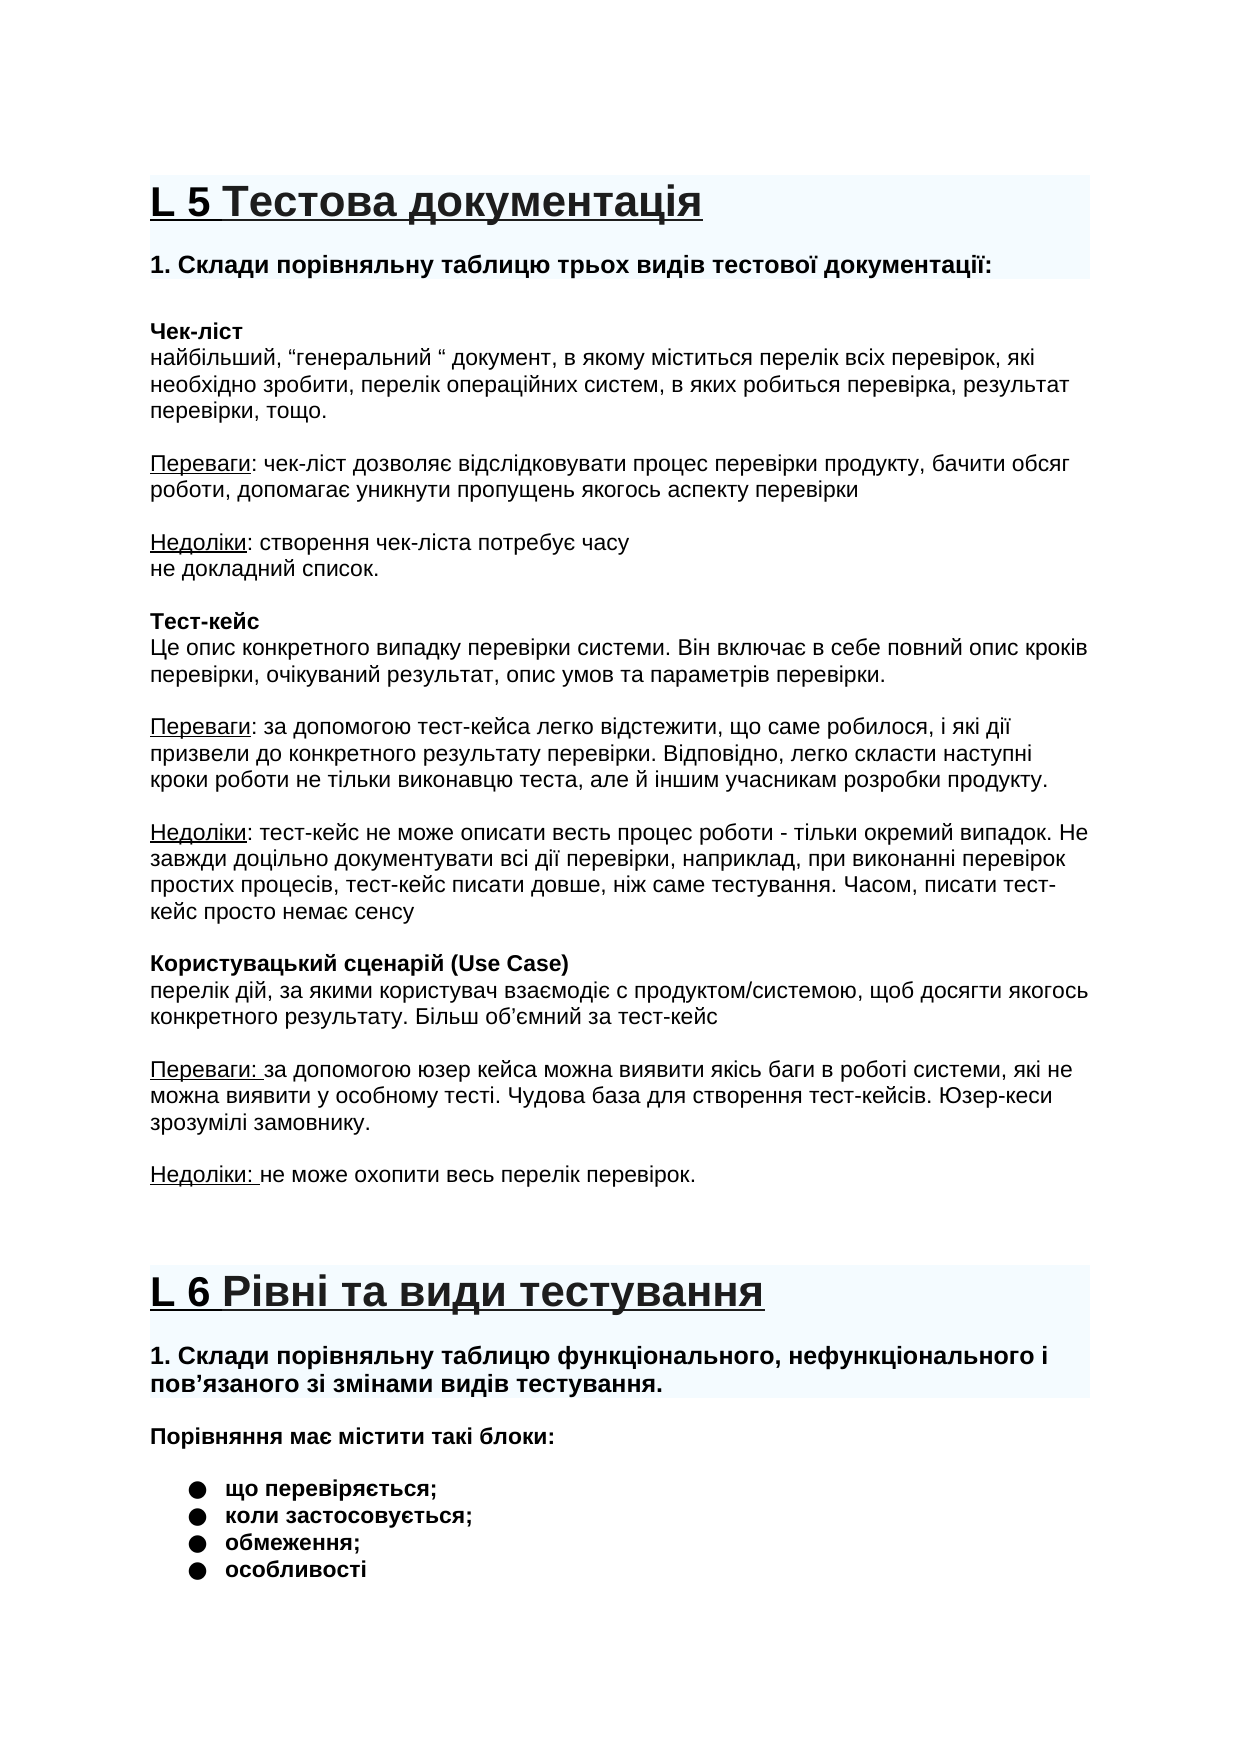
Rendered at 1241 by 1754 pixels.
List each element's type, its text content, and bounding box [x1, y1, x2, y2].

text Переваги: за допомогою юзер кейса можна виявити якісь баги в роботі системи, які не можна виявити у особному тесті. Чудова база для створення тест-кейсів. Юзер-кеси зрозумілі замовнику. [150, 1056, 1090, 1135]
list обмеження; [187, 1529, 1090, 1556]
text Тест-кейс [150, 608, 1090, 634]
text Недоліки: не може охопити весь перелік перевірок. [150, 1161, 1090, 1188]
text перелік дій, за якими користувач взаємодіє с продуктом/системою, щоб досягти якогось конкретного результату. Більш об’ємний за тест-кейс [150, 977, 1090, 1029]
list що перевіряється; [187, 1474, 1090, 1502]
list особливості [187, 1556, 1090, 1583]
subtitle 1. Склади порівняльну таблицю функціонального, нефункціонального і пов’язаного зі змінами видів тестування. [150, 1341, 1090, 1398]
text не докладний список. [150, 555, 1090, 581]
list коли застосовується; [187, 1502, 1090, 1529]
text Переваги: чек-ліст дозволяє відслідковувати процес перевірки продукту, бачити обсяг роботи, допомагає уникнути пропущень якогось аспекту перевірки [150, 450, 1090, 502]
subtitle 1. Склади порівняльну таблицю трьох видів тестової документації: [150, 250, 1090, 279]
text Недоліки: тест-кейс не може описати весть процес роботи - тільки окремий випадок. Не завжди доцільно документувати всі дії перевірки, наприклад, при виконанні перевірок простих процесів, тест-кейс писати довше, ніж саме тестування. Часом, писати тест-кейс просто немає сенсу [150, 819, 1090, 924]
text Порівняння має містити такі блоки: [150, 1423, 1090, 1449]
text Чек-ліст [150, 318, 1090, 344]
subtitle L 5 Тестова документація [150, 175, 1090, 225]
text найбільший, “генеральний “ документ, в якому міститься перелік всіх перевірок, які необхідно зробити, перелік операційних систем, в яких робиться перевірка, результат перевірки, тощо. [150, 344, 1090, 423]
text Користувацький сценарій (Use Case) [150, 950, 1090, 977]
subtitle L 6 Рівні та види тестування [150, 1265, 1090, 1316]
text Це опис конкретного випадку перевірки системи. Він включає в себе повний опис кроків перевірки, очікуваний результат, опис умов та параметрів перевірки. [150, 634, 1090, 687]
text Переваги: за допомогою тест-кейса легко відстежити, що саме робилося, і які дії призвели до конкретного результату перевірки. Відповідно, легко скласти наступні кроки роботи не тільки виконавцю теста, але й іншим учасникам розробки продукту. [150, 713, 1090, 792]
text Недоліки: створення чек-ліста потребує часу [150, 529, 1090, 555]
